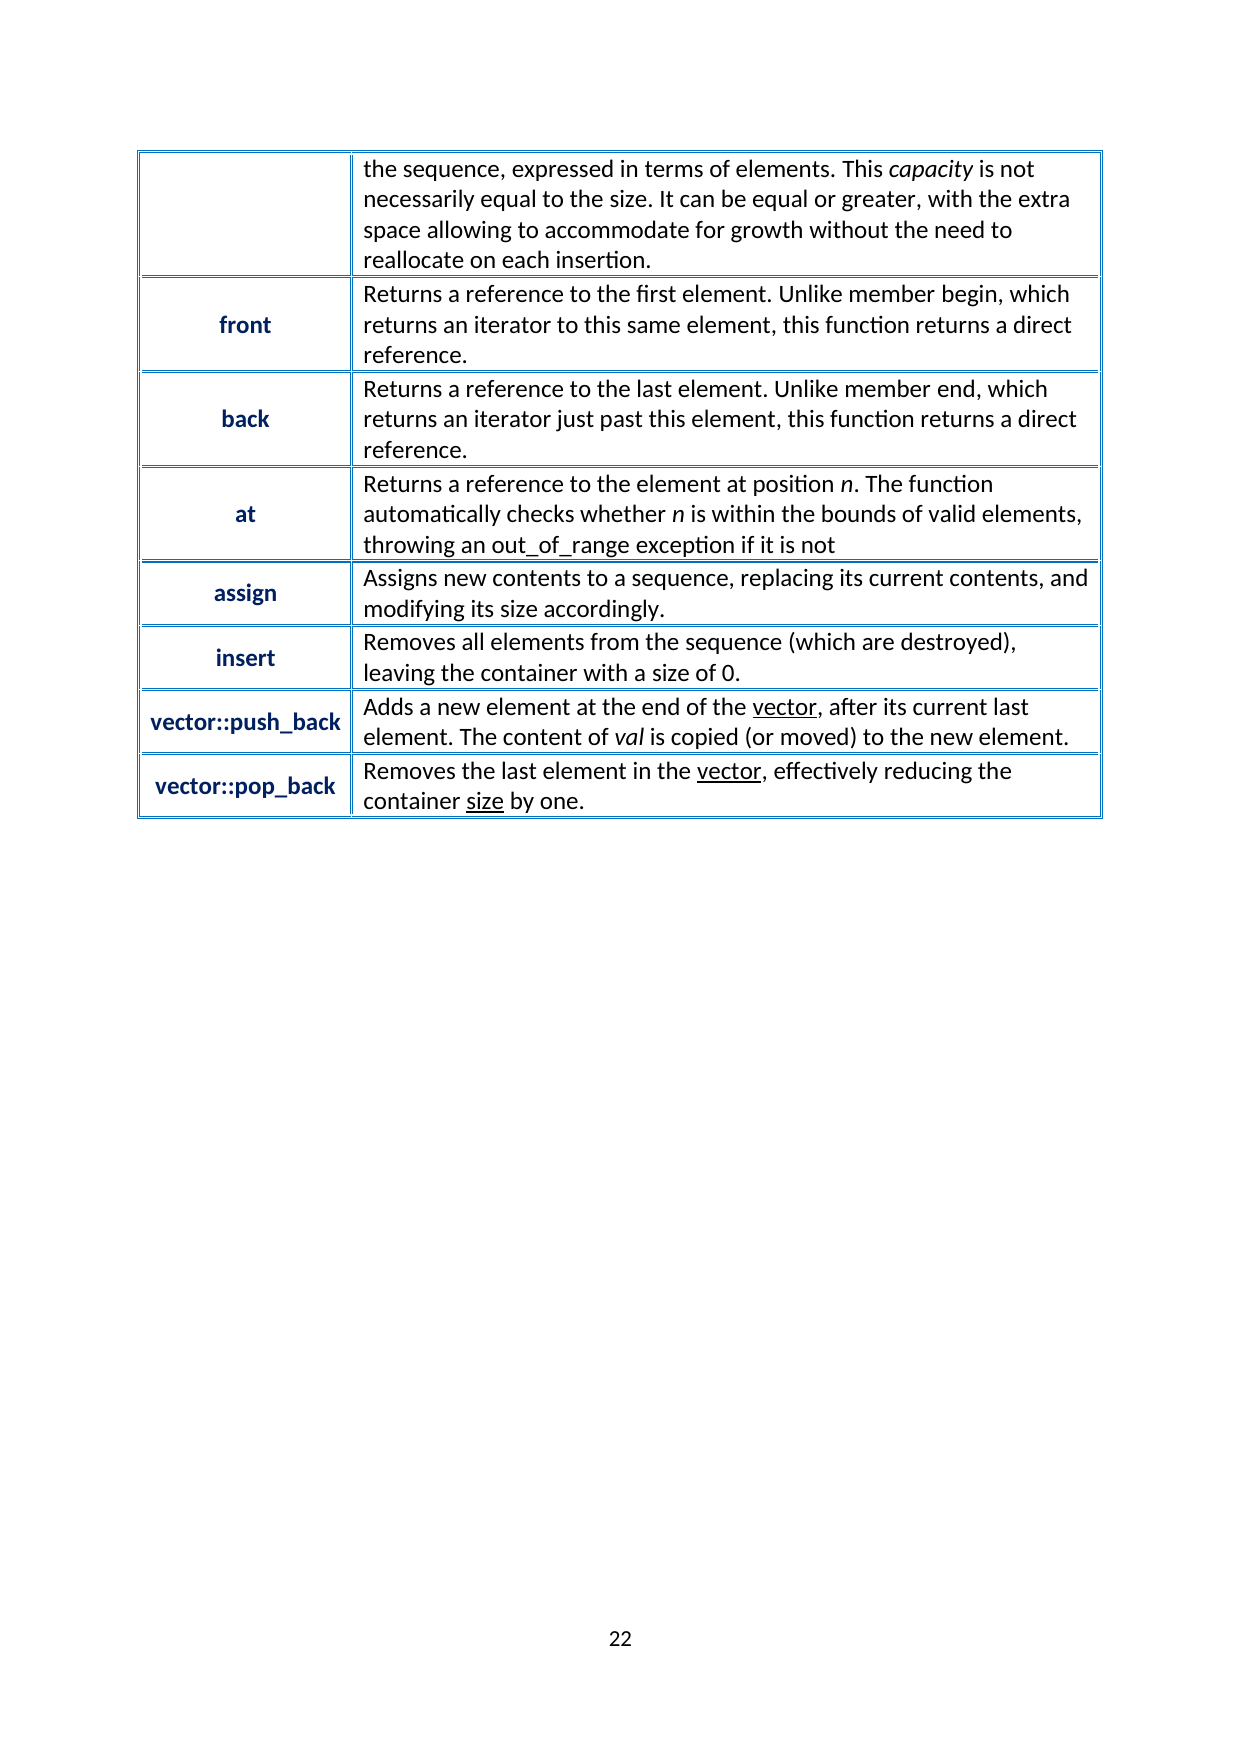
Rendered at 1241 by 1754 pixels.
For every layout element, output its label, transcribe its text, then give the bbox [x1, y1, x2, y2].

table_cell insert [140, 624, 350, 688]
table_cell Returns a reference to the first element. Unlike member begin, which returns an iterator to this same element, this function returns a direct reference. [352, 275, 1101, 370]
table_cell vector::pop_back [140, 752, 352, 816]
table_cell Removes all elements from the sequence (which are destroyed), leaving the container with a size of 0. [353, 624, 1100, 688]
table_cell Adds a new element at the end of the vector, after its current last element. The content of val is copied (or moved) to the new element. [353, 688, 1100, 752]
table_cell back [139, 370, 352, 464]
table_cell Assigns new contents to a sequence, replacing its current contents, and modifying its size accordingly. [352, 559, 1101, 623]
table_cell Returns a reference to the last element. Unlike member end, which returns an iterator just past this element, this function returns a direct reference. [352, 370, 1101, 464]
table_cell at [140, 465, 350, 559]
table_cell capacity [139, 151, 352, 275]
table_cell Returns a reference to the element at position n. The function automatically checks whether n is within the bounds of valid elements, throwing an out_of_range exception if it is not [353, 465, 1100, 559]
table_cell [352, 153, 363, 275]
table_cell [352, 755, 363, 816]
table_cell front [139, 275, 352, 370]
table_cell assign [139, 559, 352, 623]
table_cell Removes the last element in the vector, effectively reducing the container size by one. [353, 752, 1100, 816]
table_cell vector::push_back [140, 688, 350, 752]
